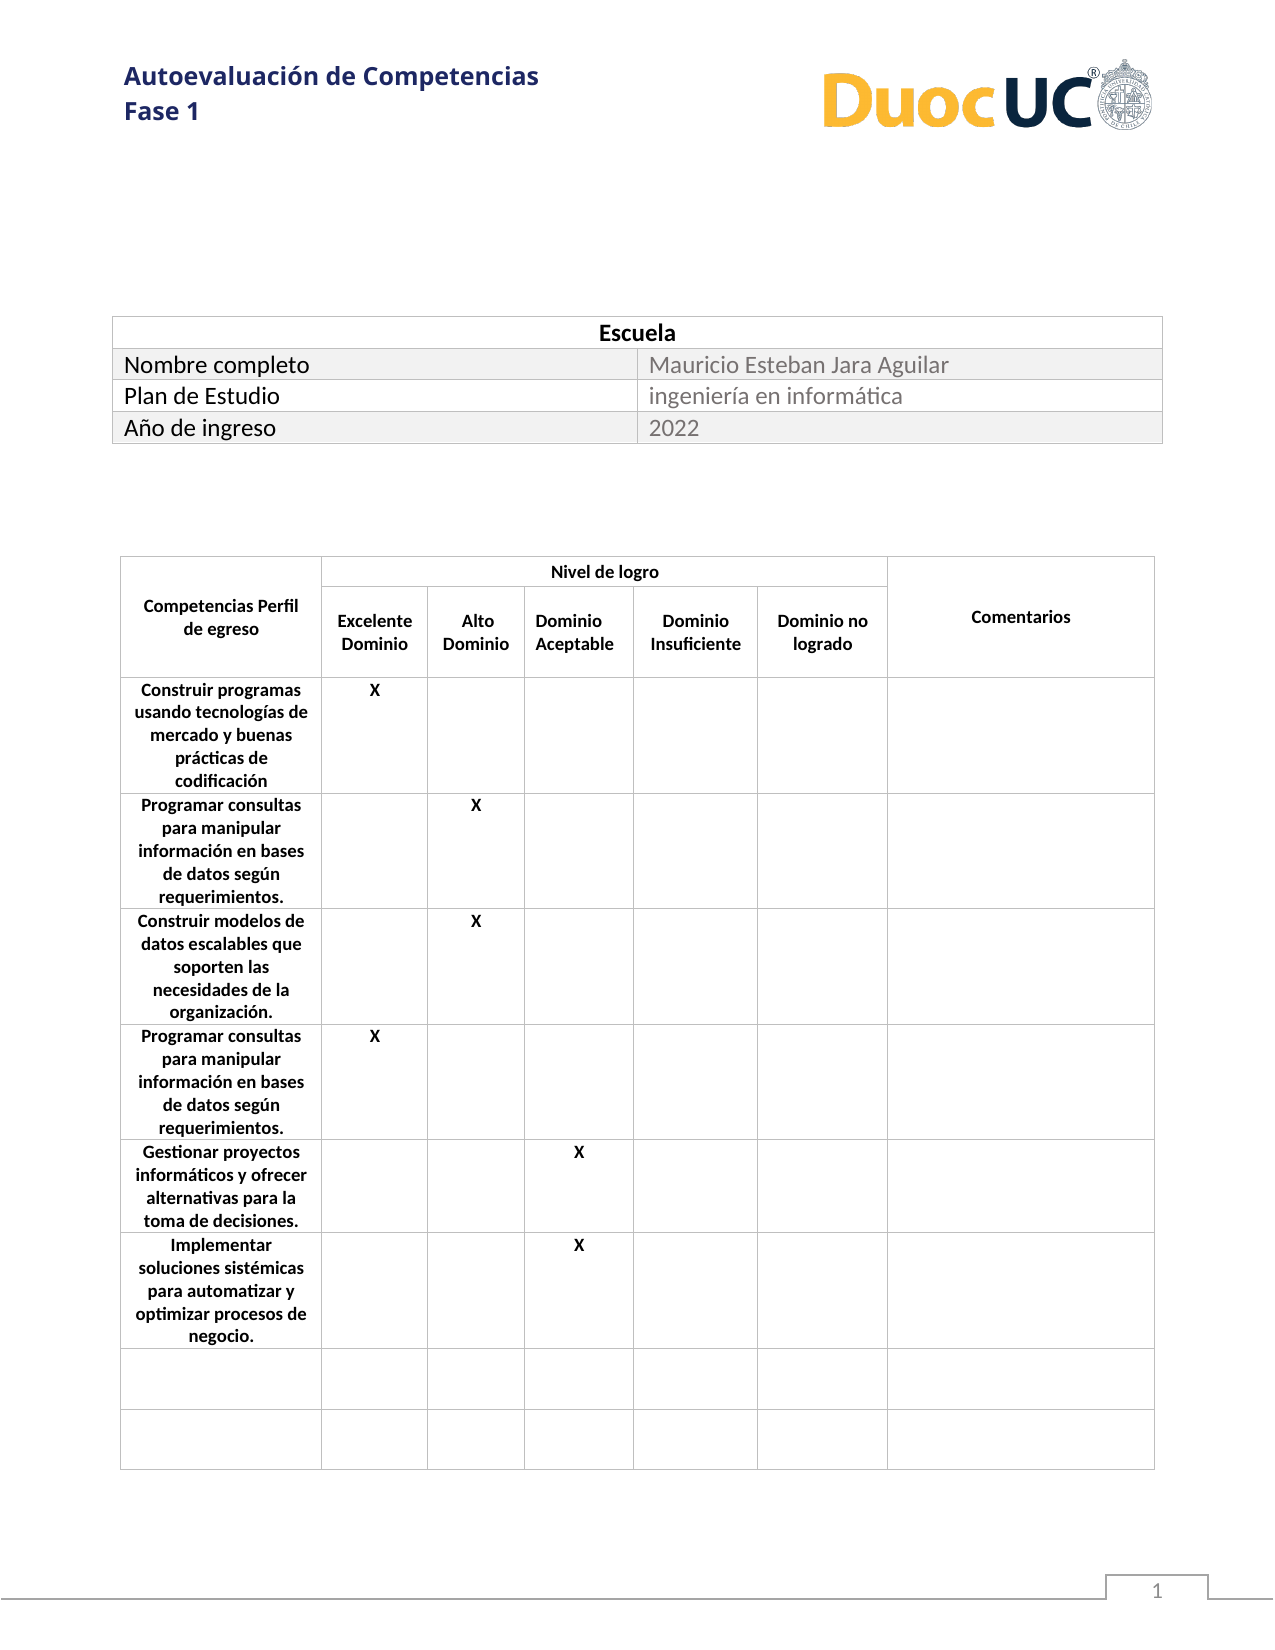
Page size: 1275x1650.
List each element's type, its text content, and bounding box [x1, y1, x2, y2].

table_cell [888, 1140, 1154, 1232]
table_cell [525, 1349, 633, 1409]
table_cell X [428, 909, 524, 1024]
table_cell Año de ingreso [113, 412, 637, 442]
table_cell [888, 1233, 1154, 1348]
table_cell [121, 1349, 321, 1409]
table_cell [322, 1349, 427, 1409]
table_cell Gestionar proyectos informáticos y ofrecer alternativas para la toma de decisiones. [121, 1140, 321, 1232]
table_cell Dominio no logrado [758, 587, 887, 677]
table_cell Construir programas usando tecnologías de mercado y buenas prácticas de codificación [121, 678, 321, 792]
table_cell [525, 1025, 633, 1139]
table_cell ingeniería en informática [638, 380, 1162, 411]
table_cell X [428, 794, 524, 908]
table_cell [428, 1349, 524, 1409]
table_cell Dominio Aceptable [525, 587, 633, 677]
table_cell [634, 909, 757, 1024]
table_cell [634, 678, 757, 792]
table_cell [322, 794, 427, 908]
table_cell Alto Dominio [428, 587, 524, 677]
table_cell X [525, 1233, 633, 1348]
table_cell Programar consultas para manipular información en bases de datos según requerimientos. [121, 794, 321, 908]
table_cell [525, 794, 633, 908]
table_cell Implementar soluciones sistémicas para automatizar y optimizar procesos de negocio. [121, 1233, 321, 1348]
table_cell Nombre completo [113, 349, 637, 379]
table_cell [428, 1025, 524, 1139]
table_cell [428, 1140, 524, 1232]
table_cell [888, 909, 1154, 1024]
table_cell [634, 1025, 757, 1139]
table_cell [121, 1410, 321, 1469]
table_cell [322, 909, 427, 1024]
table_header Escuela [113, 317, 1162, 348]
table_cell Plan de Estudio [113, 380, 637, 411]
table_cell [322, 1140, 427, 1232]
table_cell [428, 1410, 524, 1469]
table_cell [525, 1410, 633, 1469]
table_cell [322, 1233, 427, 1348]
table_header Comentarios [888, 557, 1154, 677]
table_cell [322, 1410, 427, 1469]
table_cell [888, 794, 1154, 908]
table_header Nivel de logro [322, 557, 887, 586]
table_cell [428, 678, 524, 792]
table_cell [888, 678, 1154, 792]
table_cell [758, 794, 887, 908]
table_cell Mauricio Esteban Jara Aguilar [638, 349, 1162, 379]
table_cell Programar consultas para manipular información en bases de datos según requerimientos. [121, 1025, 321, 1139]
table_cell [634, 1140, 757, 1232]
table_cell [758, 1349, 887, 1409]
picture [824, 59, 1152, 130]
table_cell X [525, 1140, 633, 1232]
table_cell [634, 794, 757, 908]
table_header Competencias Perfil de egreso [121, 557, 321, 677]
table_cell [525, 678, 633, 792]
table_cell [758, 909, 887, 1024]
table_cell [888, 1410, 1154, 1469]
table_cell [634, 1410, 757, 1469]
table_cell [634, 1349, 757, 1409]
table_cell [758, 678, 887, 792]
table_cell [634, 1233, 757, 1348]
table_cell [525, 909, 633, 1024]
table_cell [888, 1349, 1154, 1409]
table_cell [758, 1140, 887, 1232]
table_cell [758, 1025, 887, 1139]
table_cell [758, 1410, 887, 1469]
table_cell Excelente Dominio [322, 587, 427, 677]
table_cell [888, 1025, 1154, 1139]
table_cell 2022 [638, 412, 1162, 442]
table_cell Dominio Insuficiente [634, 587, 757, 677]
table_cell [428, 1233, 524, 1348]
table_cell X [322, 678, 427, 792]
table_cell Construir modelos de datos escalables que soporten las necesidades de la organización. [121, 909, 321, 1024]
table_cell [758, 1233, 887, 1348]
table_cell X [322, 1025, 427, 1139]
